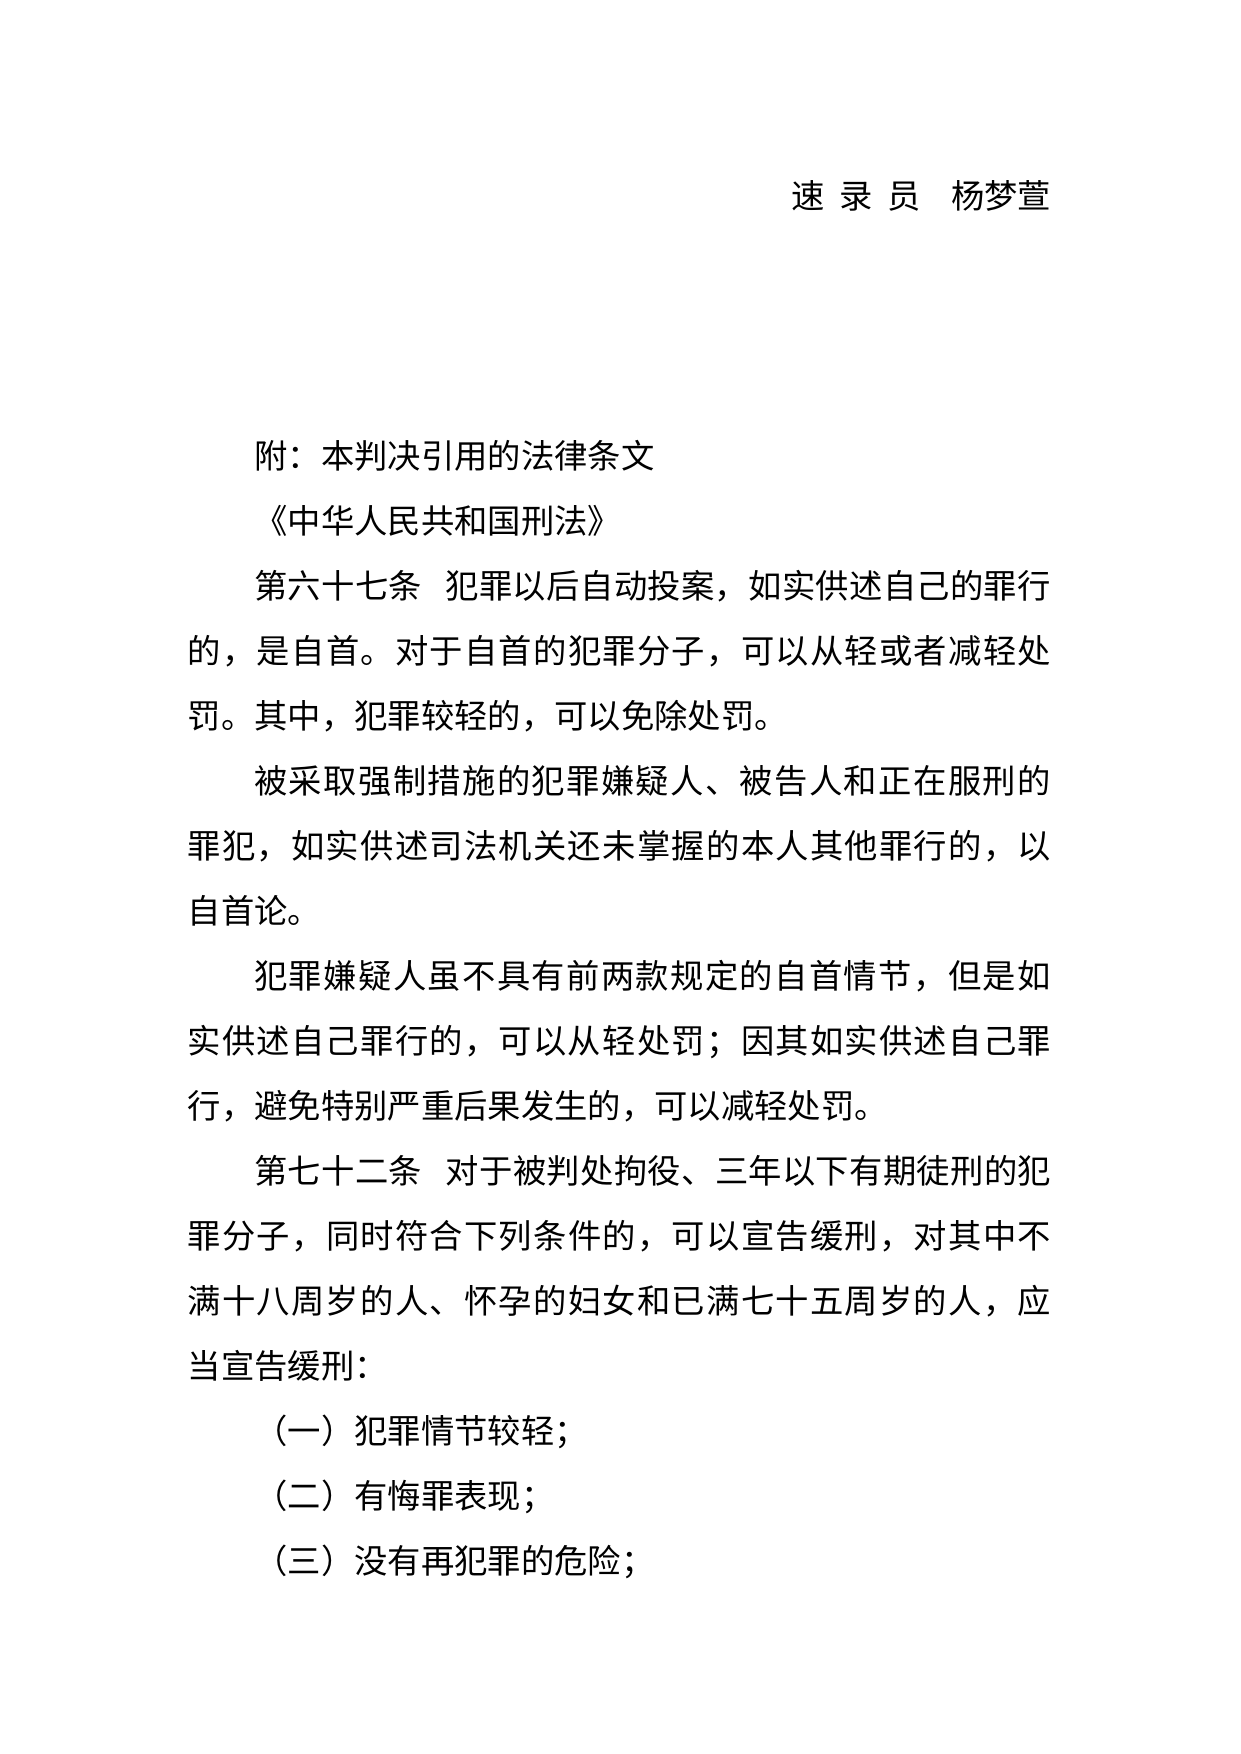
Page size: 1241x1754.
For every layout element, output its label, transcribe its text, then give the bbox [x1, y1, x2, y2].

text （一）犯罪情节较轻； [187, 1397, 1053, 1462]
text 第六十七条 犯罪以后自动投案，如实供述自己的罪行的，是自首。对于自首的犯罪分子，可以从轻或者减轻处罚。其中，犯罪较轻的，可以免除处罚。 [187, 552, 1053, 747]
text 附：本判决引用的法律条文 [187, 422, 1053, 487]
text （三）没有再犯罪的危险； [187, 1527, 1053, 1592]
text 速 录 员 杨梦萱 [187, 162, 1051, 227]
text 犯罪嫌疑人虽不具有前两款规定的自首情节，但是如实供述自己罪行的，可以从轻处罚；因其如实供述自己罪行，避免特别严重后果发生的，可以减轻处罚。 [187, 942, 1053, 1137]
text （二）有悔罪表现； [187, 1462, 1053, 1527]
text 被采取强制措施的犯罪嫌疑人、被告人和正在服刑的罪犯，如实供述司法机关还未掌握的本人其他罪行的，以自首论。 [187, 747, 1053, 942]
text 第七十二条 对于被判处拘役、三年以下有期徒刑的犯罪分子，同时符合下列条件的，可以宣告缓刑，对其中不满十八周岁的人、怀孕的妇女和已满七十五周岁的人，应当宣告缓刑： [187, 1137, 1053, 1397]
text 《中华人民共和国刑法》 [187, 487, 1053, 552]
